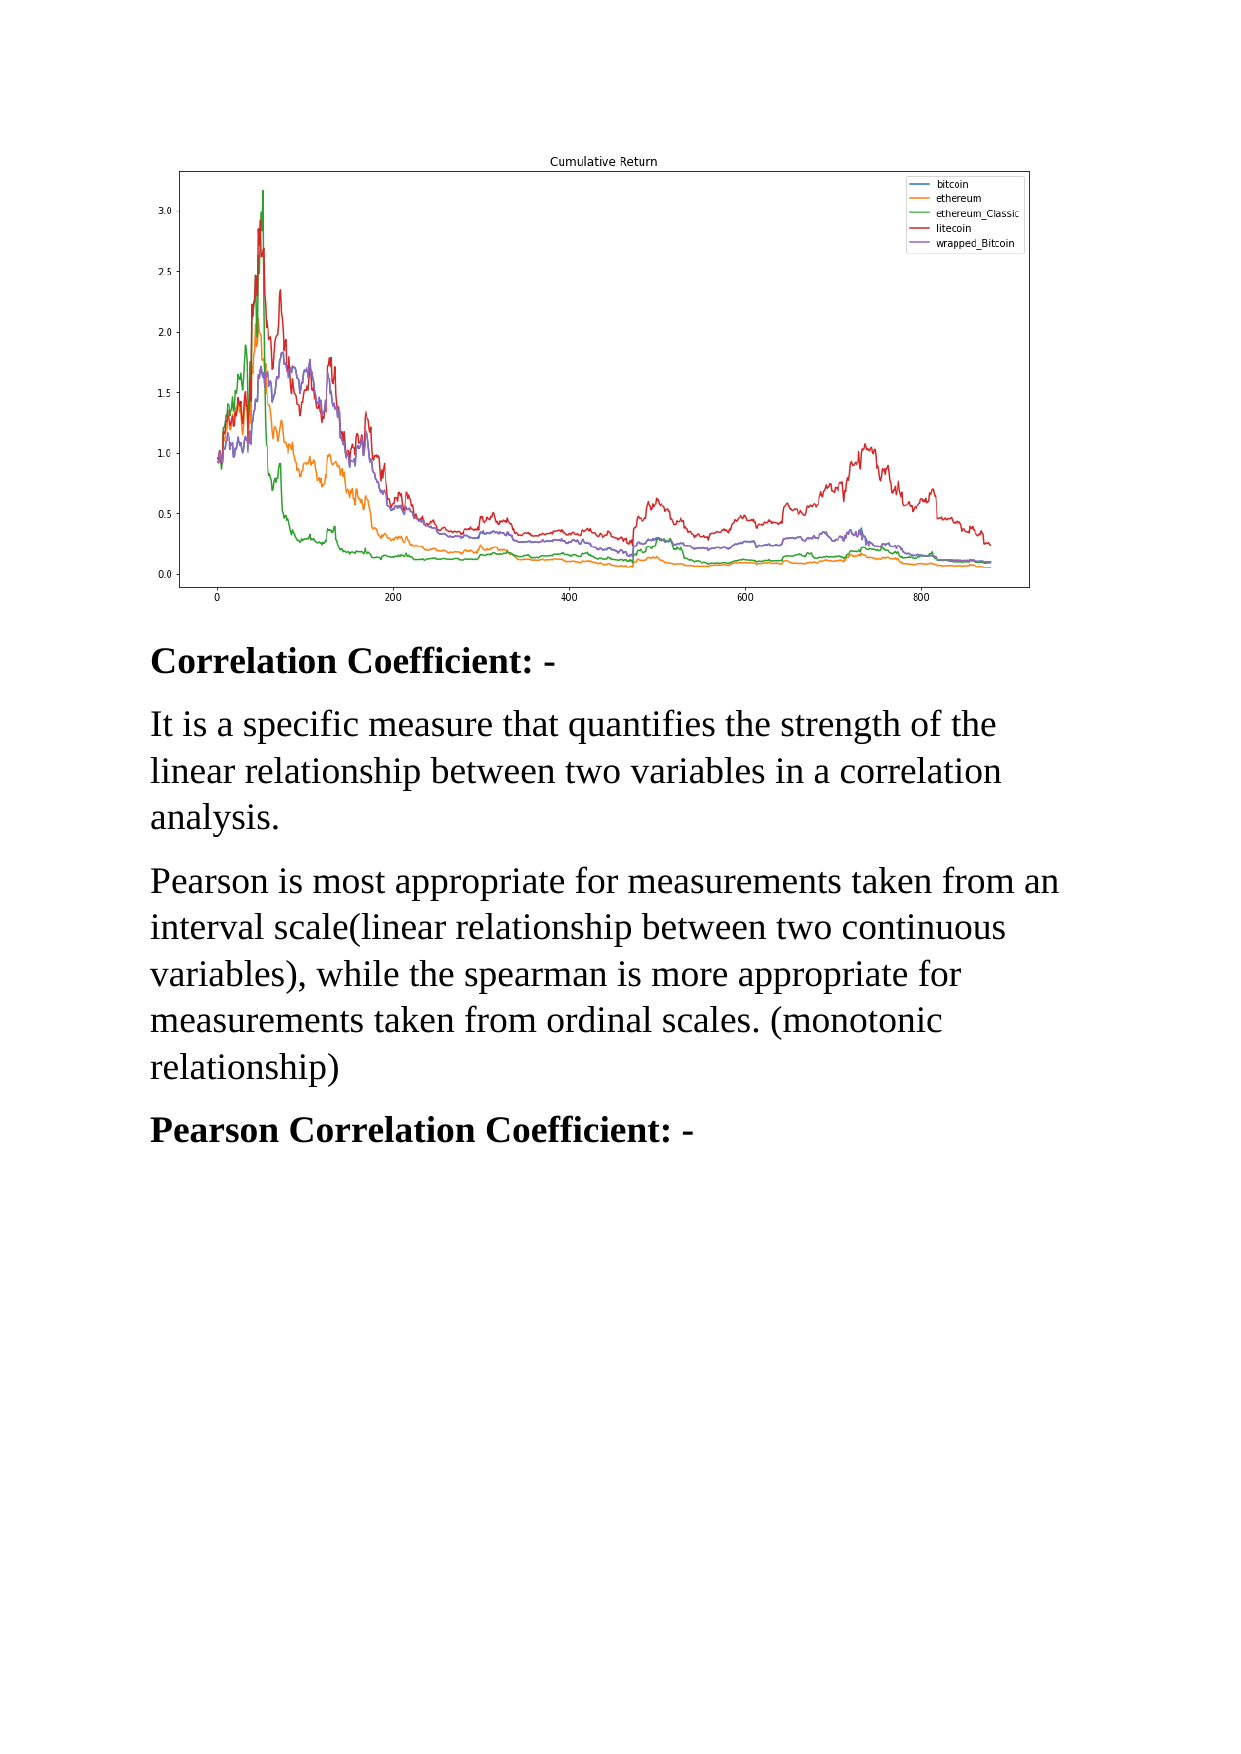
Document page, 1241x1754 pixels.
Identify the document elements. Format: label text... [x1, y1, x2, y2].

text Correlation Coefficient: - [150, 638, 1090, 682]
text It is a specific measure that quantifies the strength of the linear relationship between two variables in a correlation analysis. [150, 702, 1090, 838]
picture [150, 150, 1035, 609]
text Pearson is most appropriate for measurements taken from an interval scale(linear relationship between two continuous variables), while the spearman is more appropriate for measurements taken from ordinal scales. (monotonic relationship) [150, 858, 1090, 1087]
text Pearson Correlation Coefficient: - [150, 1107, 1090, 1151]
